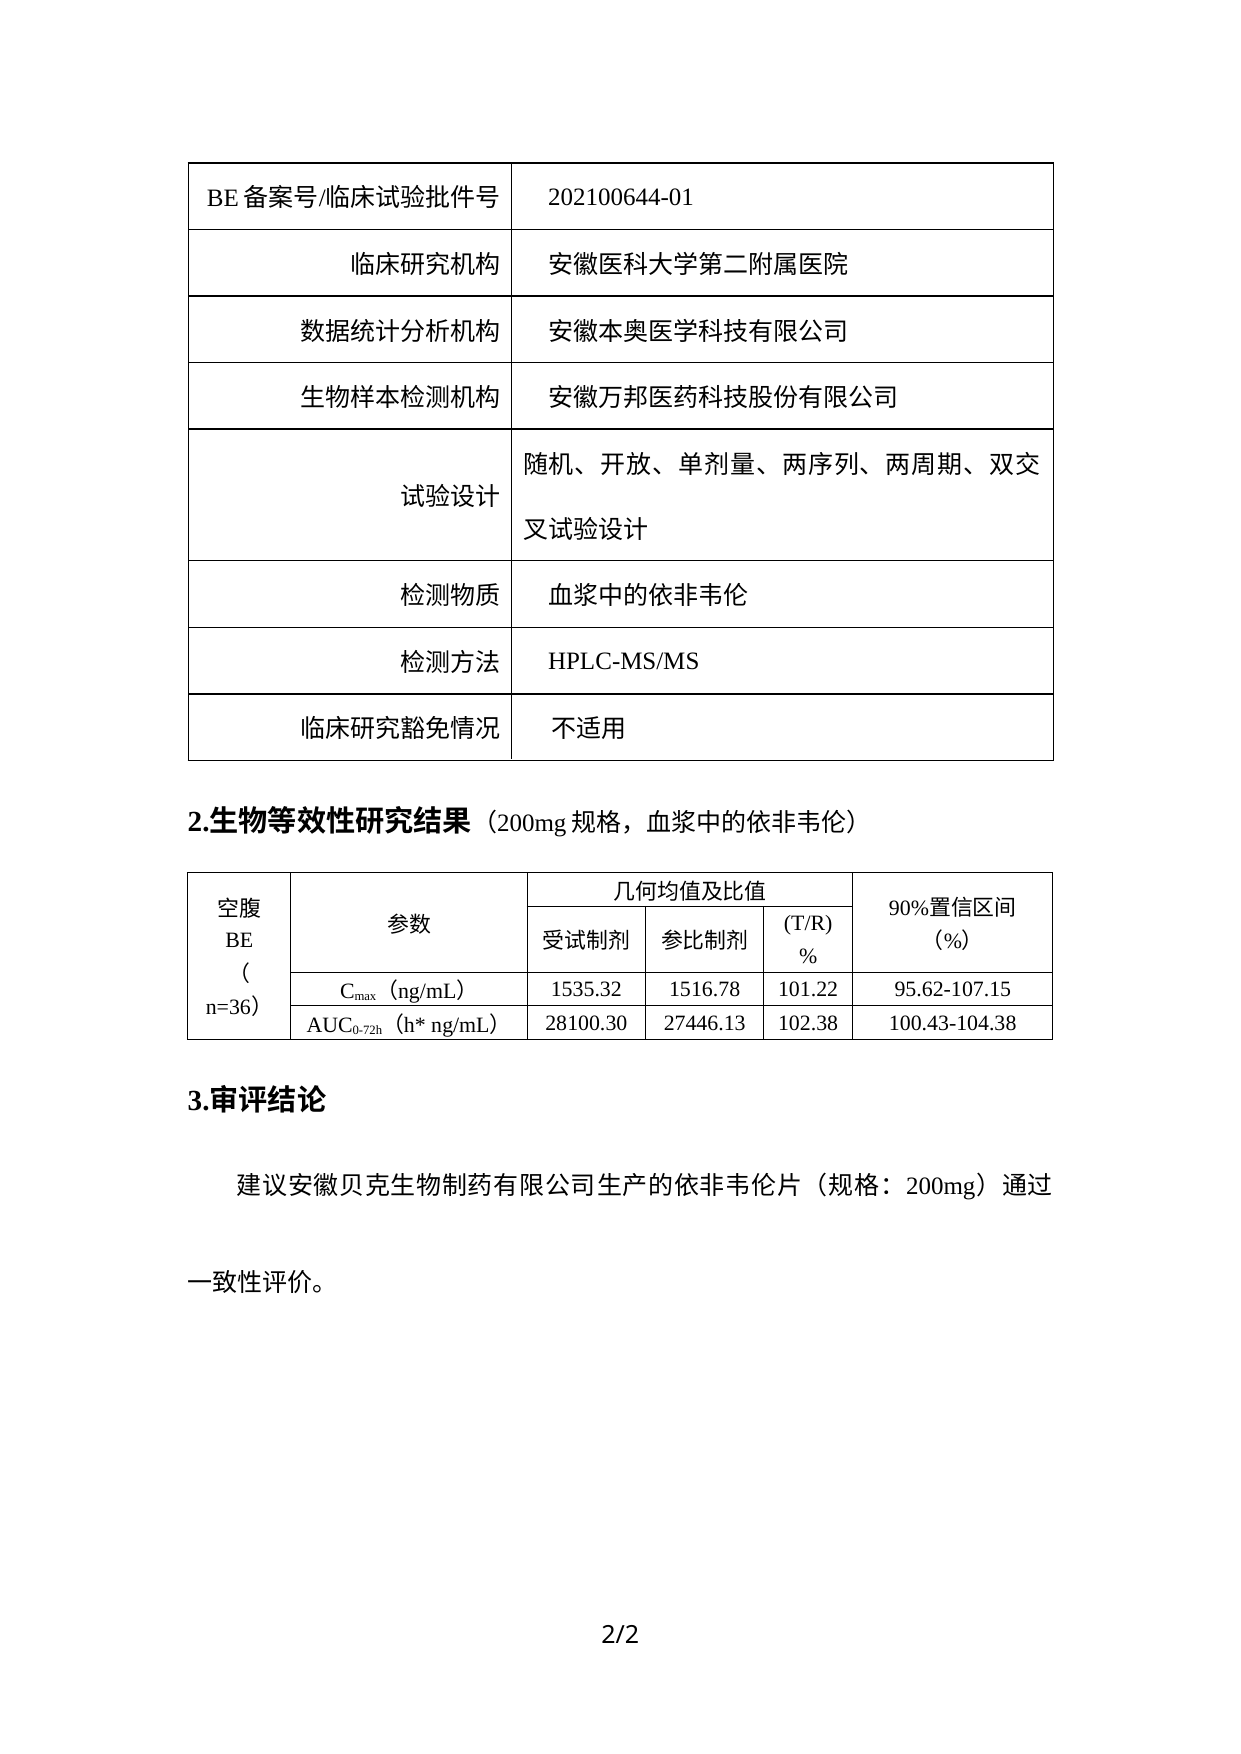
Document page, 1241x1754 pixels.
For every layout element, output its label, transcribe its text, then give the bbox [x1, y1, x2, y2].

table_cell 202100644-01 [512, 164, 1053, 228]
table_cell 参比制剂 [646, 907, 763, 972]
text 3.审评结论 [187, 1065, 1053, 1130]
table_header 几何均值及比值 [528, 873, 852, 906]
table_header 空腹 BE （n=36） [188, 873, 290, 1039]
table_cell 1535.32 [528, 973, 645, 1005]
text 建议安徽贝克生物制药有限公司生产的依非韦伦片（规格：200mg）通过一致性评价。 [187, 1151, 1053, 1313]
table_cell 安徽本奥医学科技有限公司 [512, 297, 1053, 362]
table_header 参数 [291, 873, 527, 972]
table_cell 1516.78 [646, 973, 763, 1005]
table_cell 临床研究机构 [189, 230, 511, 295]
table_cell Cmax（ng/mL） [291, 973, 527, 1005]
table_cell AUC0-72h（h* ng/mL） [291, 1006, 527, 1039]
text 2.生物等效性研究结果（200mg规格，血浆中的依非韦伦） [187, 786, 1053, 851]
table_cell 数据统计分析机构 [189, 297, 511, 362]
table_cell 安徽医科大学第二附属医院 [512, 230, 1053, 295]
table_cell 检测物质 [189, 561, 511, 626]
table_cell 检测方法 [189, 628, 511, 693]
table_cell 101.22 [764, 973, 852, 1005]
table_cell 27446.13 [646, 1006, 763, 1039]
table_cell 受试制剂 [528, 907, 645, 972]
table_cell 28100.30 [528, 1006, 645, 1039]
table_cell HPLC-MS/MS [512, 628, 1053, 693]
table_cell 随机、开放、单剂量、两序列、两周期、双交叉试验设计 [512, 430, 1053, 560]
table_cell (T/R)% [764, 907, 852, 972]
table_cell 102.38 [764, 1006, 852, 1039]
table_cell 试验设计 [189, 430, 511, 560]
table_cell 血浆中的依非韦伦 [512, 561, 1053, 626]
table_cell 不适用 [512, 695, 1053, 759]
table_cell 临床研究豁免情况 [189, 695, 511, 759]
table_cell 100.43-104.38 [853, 1006, 1052, 1039]
table_cell 95.62-107.15 [853, 973, 1052, 1005]
table_cell BE备案号/临床试验批件号 [189, 164, 511, 228]
table_cell 生物样本检测机构 [189, 363, 511, 428]
table_cell 安徽万邦医药科技股份有限公司 [512, 363, 1053, 428]
table_header 90%置信区间 （%） [853, 873, 1052, 972]
